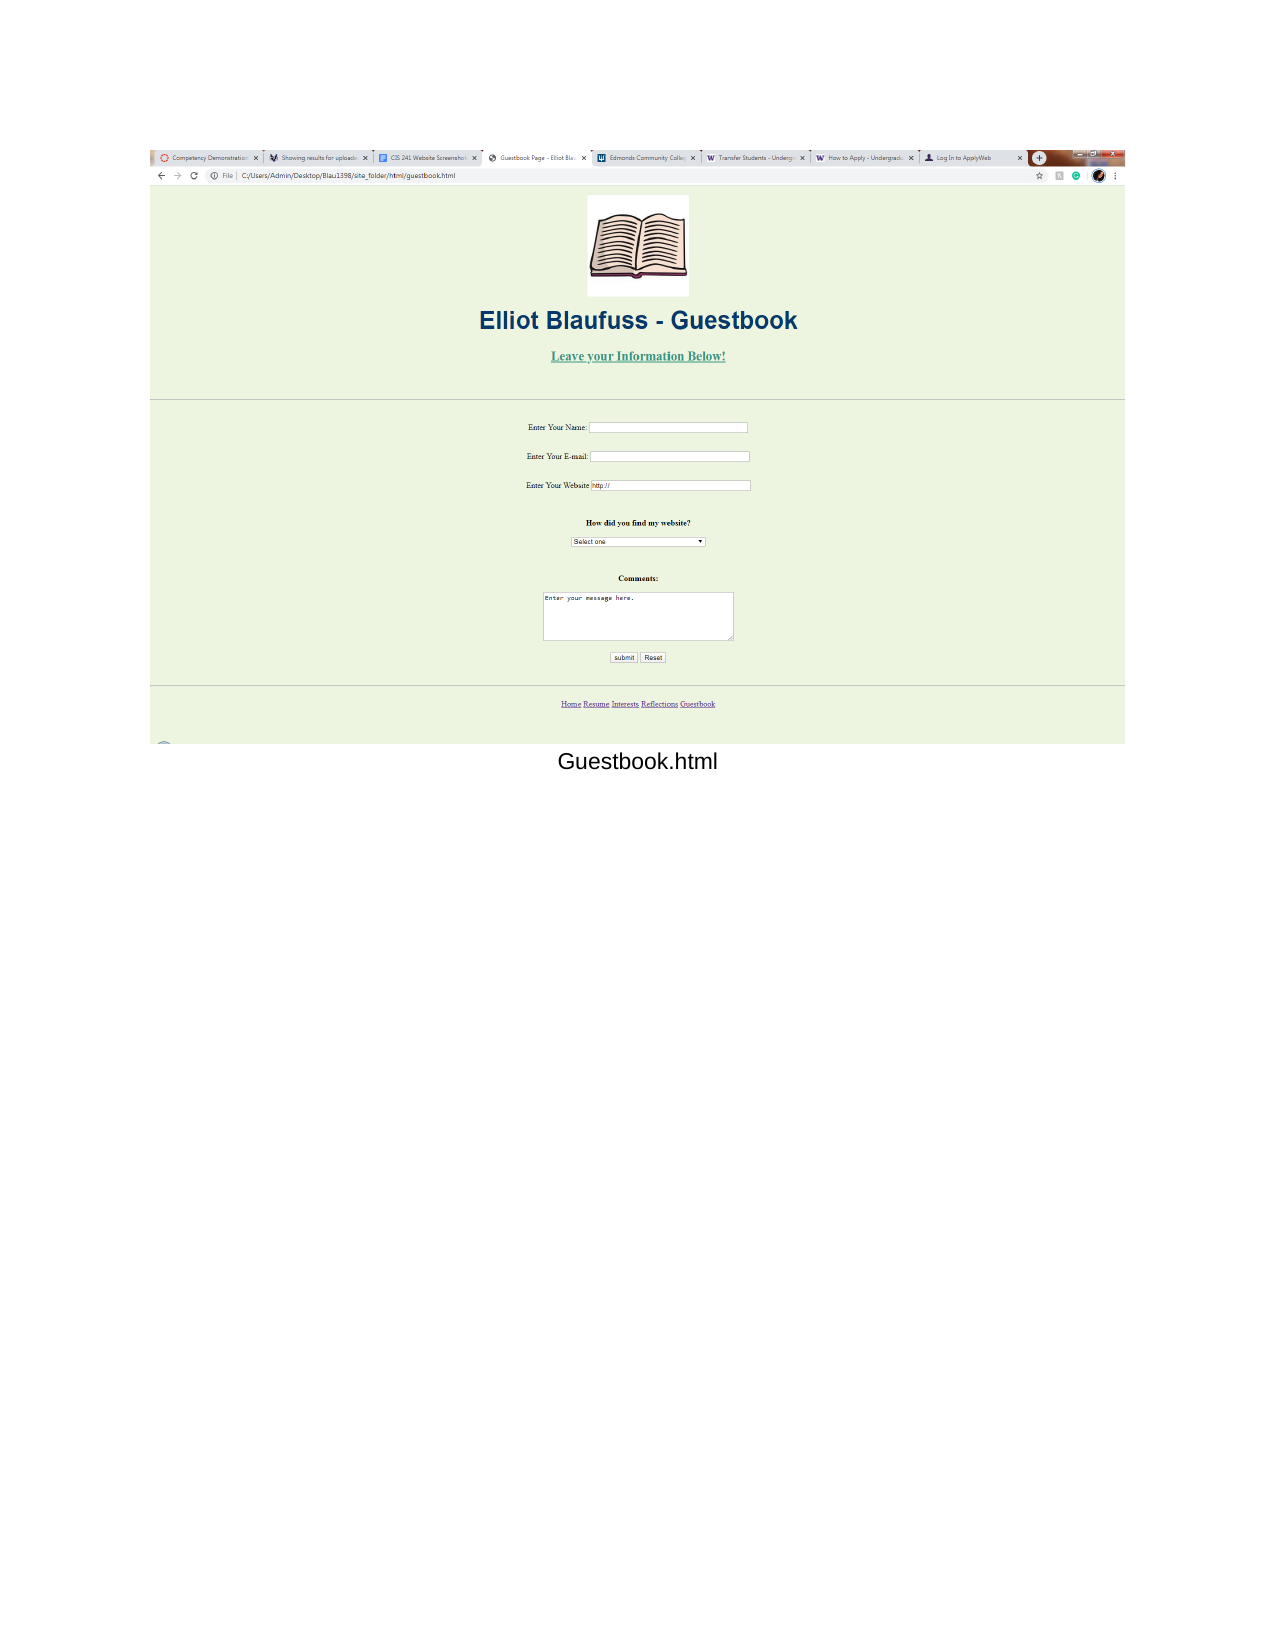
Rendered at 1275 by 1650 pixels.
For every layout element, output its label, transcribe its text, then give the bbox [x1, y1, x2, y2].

text Guestbook.html [150, 748, 1125, 774]
picture [150, 150, 1125, 744]
